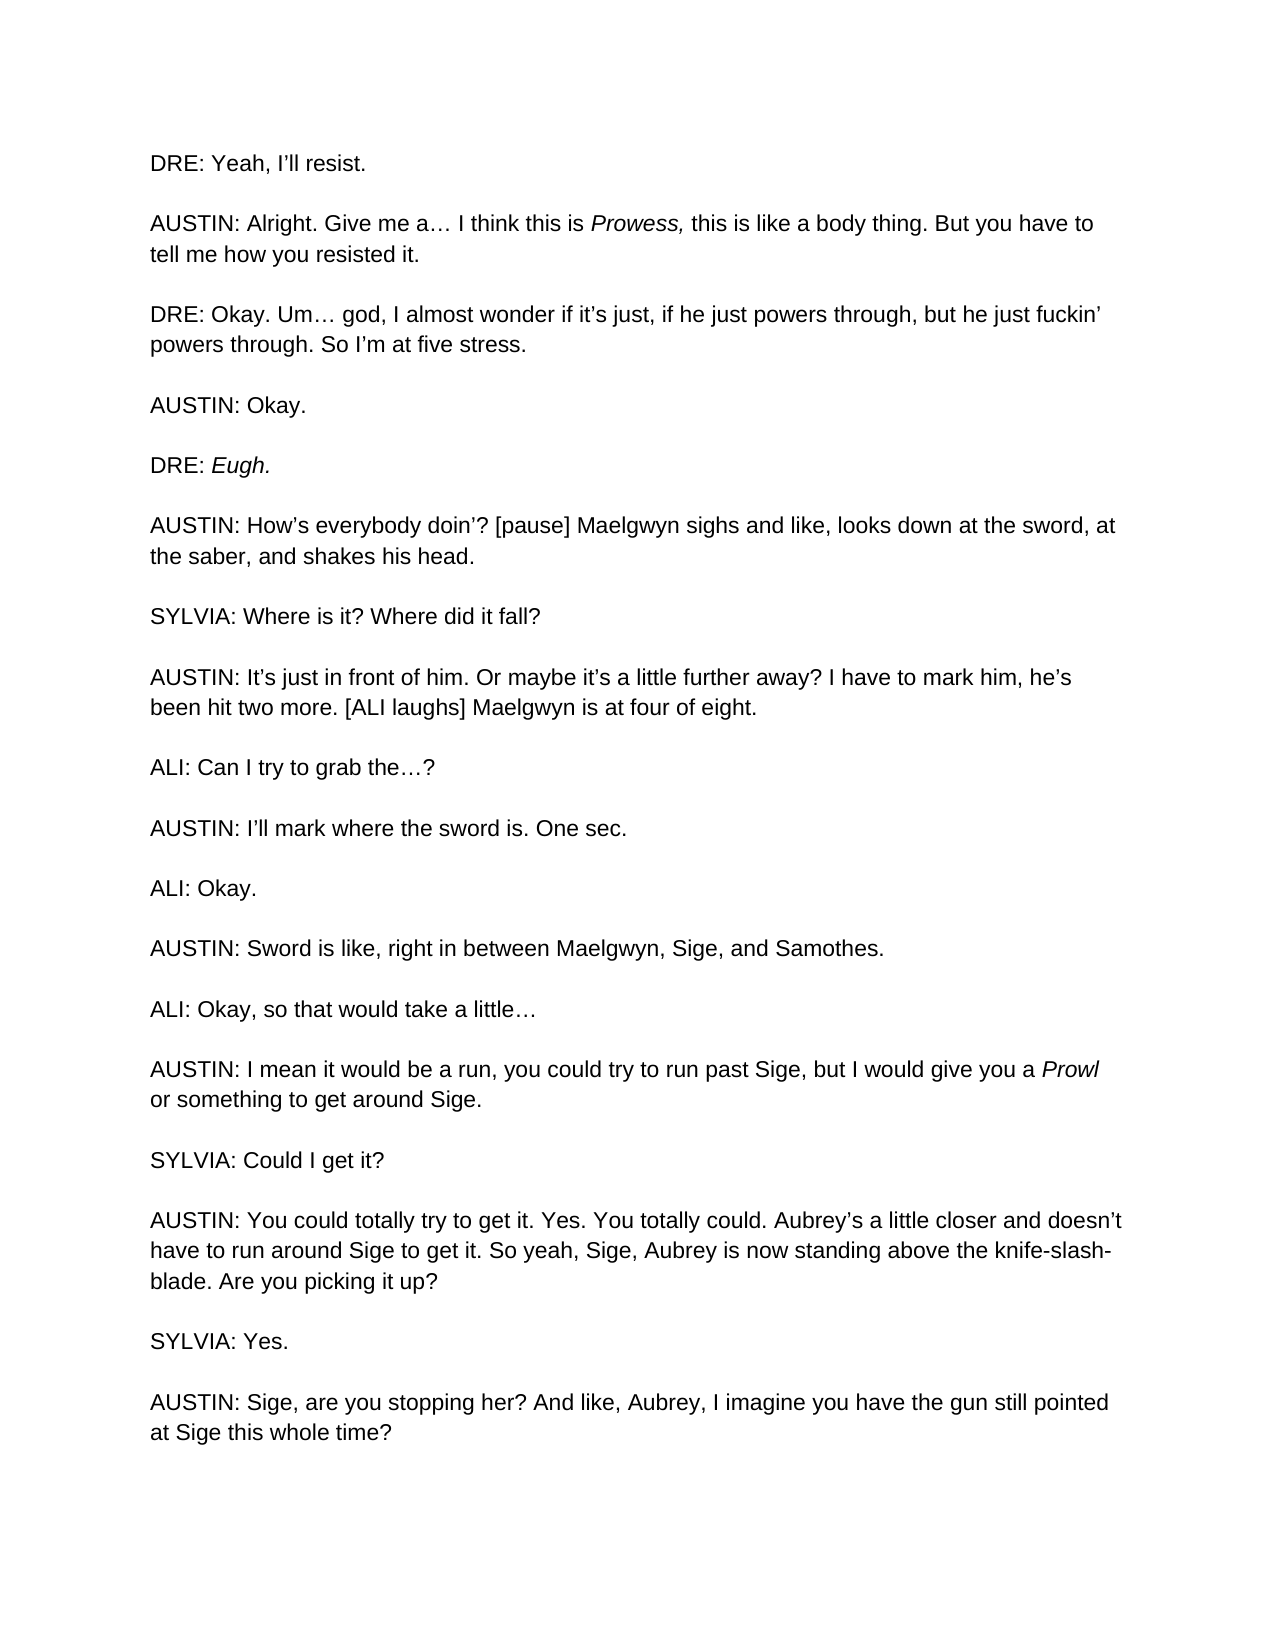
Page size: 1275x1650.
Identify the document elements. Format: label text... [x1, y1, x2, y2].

text SYLVIA: Where is it? Where did it fall? AUSTIN: It’s just in front of him. Or maybe it’s a little further away? I have to mark him, he’s been hit two more. [ALI laughs] Maelgwyn is at four of eight. [150, 603, 1125, 720]
text AUSTIN: Alright. Give me a… I think this is Prowess, this is like a body thing. But you have to tell me how you resisted it. [150, 210, 1125, 267]
text SYLVIA: Could I get it? AUSTIN: You could totally try to get it. Yes. You totally could. Aubrey’s a little closer and doesn’t have to run around Sige to get it. So yeah, Sige, Aubrey is now standing above the knife-slash-blade. Are you picking it up? SYLVIA: Yes. [150, 1147, 1125, 1354]
text DRE: Eugh. [150, 452, 1125, 478]
text AUSTIN: Sige, are you stopping her? And like, Aubrey, I imagine you have the gun still pointed at Sige this whole time? [150, 1388, 1125, 1445]
text DRE: Yeah, I’ll resist. [150, 150, 1125, 176]
text DRE: Okay. Um… god, I almost wonder if it’s just, if he just powers through, but he just fuckin’ powers through. So I’m at five stress. [150, 301, 1125, 358]
text ALI: Okay. [150, 875, 1125, 901]
text AUSTIN: I mean it would be a run, you could try to run past Sige, but I would give you a Prowl or something to get around Sige. [150, 1056, 1125, 1113]
text AUSTIN: Okay. [150, 392, 1125, 418]
text AUSTIN: How’s everybody doin’? [pause] Maelgwyn sighs and like, looks down at the sword, at the saber, and shakes his head. [150, 512, 1125, 569]
text ALI: Can I try to grab the…? AUSTIN: I’ll mark where the sword is. One sec. [150, 754, 1125, 841]
text AUSTIN: Sword is like, right in between Maelgwyn, Sige, and Samothes. [150, 935, 1125, 962]
text ALI: Okay, so that would take a little… [150, 996, 1125, 1022]
